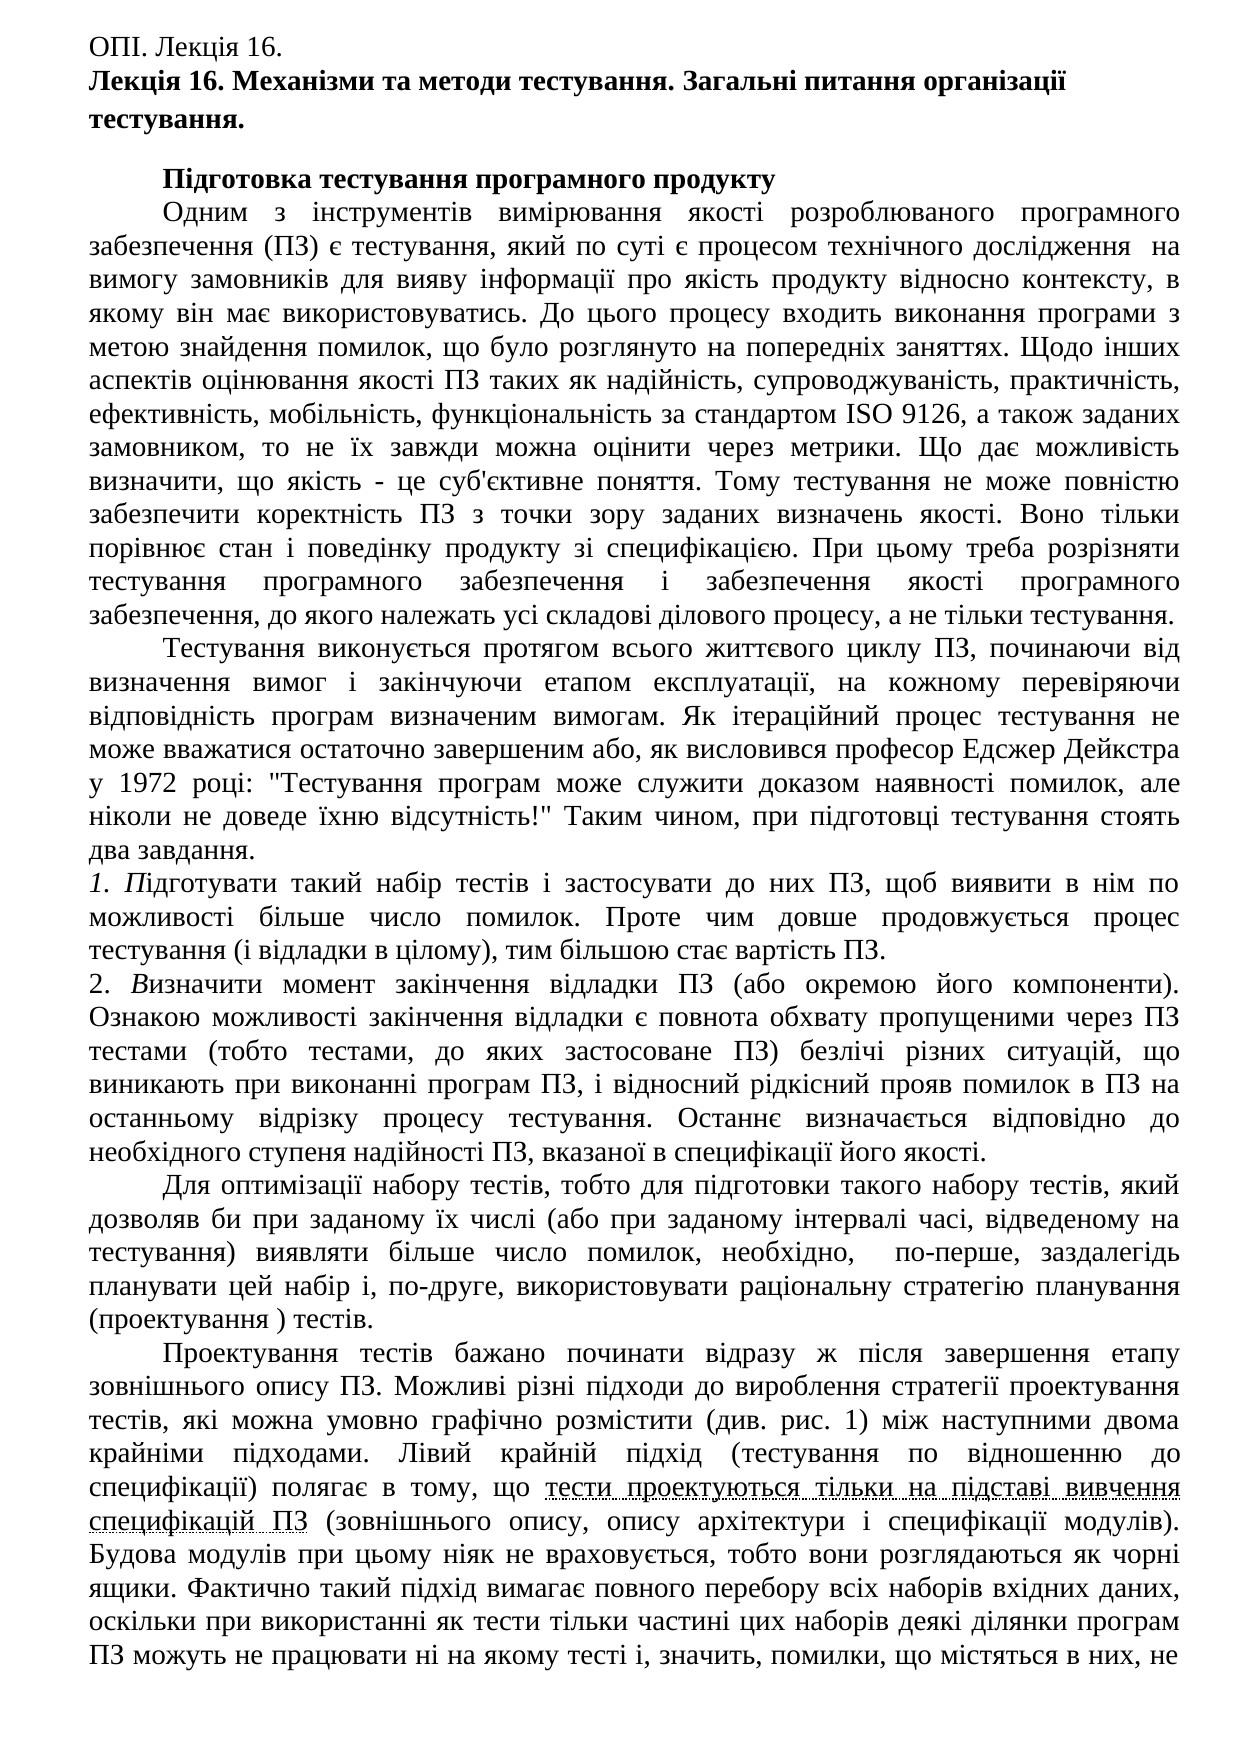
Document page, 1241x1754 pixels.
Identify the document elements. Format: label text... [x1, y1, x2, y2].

text Для оптимізації набору тестів, тобто для підготовки такого набору тестів, який дозволяв би при заданому їх числі (або при заданому інтервалі часі, відведеному на тестування) виявляти більше число помилок, необхідно, по-перше, заздалегідь планувати цей набір і, по-друге, використовувати раціональну стратегію планування (проектування ) тестів. [89, 1167, 1181, 1335]
text Одним з інструментів вимірювання якості розроблюваного програмного забезпечення (ПЗ) є тестування, який по суті є процесом технічного дослідження на вимогу замовників для вияву інформації про якість продукту відносно контексту, в якому він має використовуватись. До цього процесу входить виконання програми з метою знайдення помилок, що було розглянуто на попередніх заняттях. Щодо інших аспектів оцінювання якості ПЗ таких як надійність, супроводжуваність, практичність, ефективність, мобільність, функціональність за стандартом ISO 9126, а також заданих замовником, то не їх завжди можна оцінити через метрики. Що дає можливість визначити, що якість - це суб'єктивне поняття. Тому тестування не може повністю забезпечити коректність ПЗ з точки зору заданих визначень якості. Воно тільки порівнює стан і поведінку продукту зі специфікацією. При цьому треба розрізняти тестування програмного забезпечення і забезпечення якості програмного забезпечення, до якого належать усі складові ділового процесу, а не тільки тестування. [89, 194, 1181, 631]
text Тестування виконується протягом всього життєвого циклу ПЗ, починаючи від визначення вимог і закінчуючи етапом експлуатації, на кожному перевіряючи відповідність програм визначеним вимогам. Як ітераційний процес тестування не може вважатися остаточно завершеним або, як висловився професор Едсжер Дейкстра у 1972 році: "Тестування програм може служити доказом наявності помилок, але ніколи не доведе їхню відсутність!" Таким чином, при підготовці тестування стоять два завдання. [89, 631, 1181, 865]
text 1. Підготувати такий набір тестів і застосувати до них ПЗ, щоб виявити в нім по можливості більше число помилок. Проте чим довше продовжується процес тестування (і відладки в цілому), тим більшою стає вартість ПЗ. [89, 865, 1181, 966]
text Лекція 16. Механізми та методи тестування. Загальні питання організації тестування. [89, 63, 1181, 135]
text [89, 1335, 1181, 1670]
text 2. Визначити момент закінчення відладки ПЗ (або окремою його компоненти). Ознакою можливості закінчення відладки є повнота обхвату пропущеними через ПЗ тестами (тобто тестами, до яких застосоване ПЗ) безлічі різних ситуацій, що виникають при виконанні програм ПЗ, і відносний рідкісний прояв помилок в ПЗ на останньому відрізку процесу тестування. Останнє визначається відповідно до необхідного ступеня надійності ПЗ, вказаної в специфікації його якості. [89, 966, 1181, 1167]
text Підготовка тестування програмного продукту [89, 161, 1181, 194]
